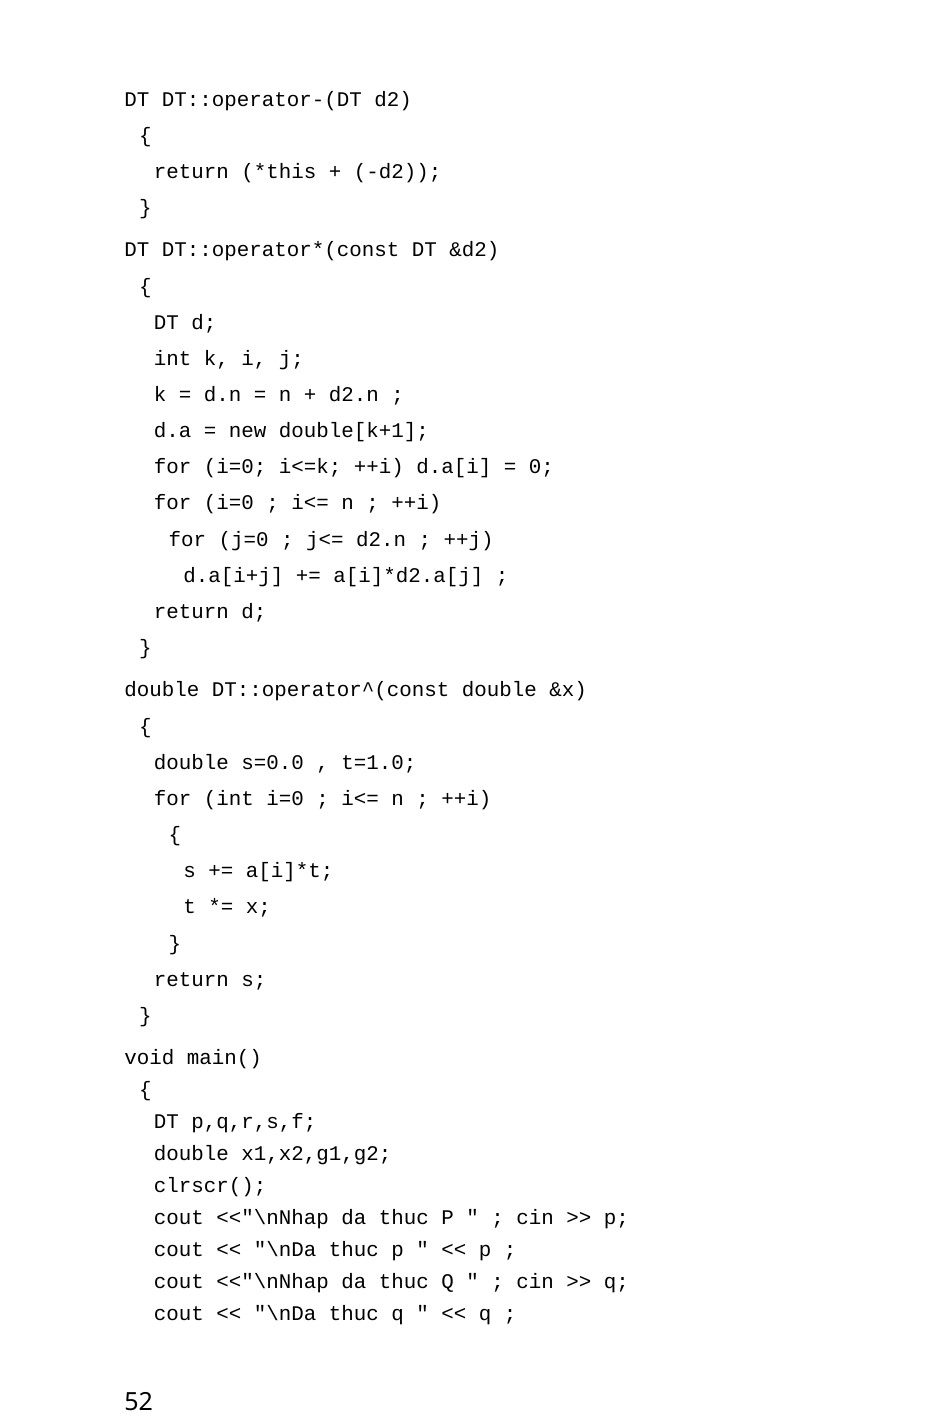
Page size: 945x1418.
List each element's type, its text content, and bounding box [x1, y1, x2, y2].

text } [94, 197, 851, 221]
text double DT::operator^(const double &x) [94, 679, 851, 703]
text DT d; [94, 312, 851, 335]
text return d; [94, 601, 851, 624]
text } [94, 637, 851, 661]
text cout <<"\nNhap da thuc P " ; cin >> p; [94, 1207, 851, 1231]
text t *= x; [94, 896, 851, 920]
text DT DT::operator*(const DT &d2) [94, 239, 851, 263]
text k = d.n = n + d2.n ; [94, 384, 851, 408]
text { [94, 1079, 851, 1103]
text { [94, 125, 851, 148]
text } [94, 932, 851, 956]
text d.a[i+j] += a[i]*d2.a[j] ; [94, 565, 851, 588]
text void main() [94, 1047, 851, 1071]
text DT p,q,r,s,f; [94, 1111, 851, 1135]
text cout << "\nDa thuc p " << p ; [94, 1239, 851, 1263]
text d.a = new double[k+1]; [94, 420, 851, 444]
text double s=0.0 , t=1.0; [94, 752, 851, 775]
text for (i=0 ; i<= n ; ++i) [94, 492, 851, 516]
text for (j=0 ; j<= d2.n ; ++j) [94, 529, 851, 552]
text { [94, 824, 851, 848]
text cout << "\nDa thuc q " << q ; [94, 1303, 851, 1327]
text { [94, 276, 851, 299]
text { [94, 716, 851, 739]
text return (*this + (-d2)); [94, 161, 851, 184]
text DT DT::operator-(DT d2) [94, 89, 851, 112]
text clrscr(); [94, 1175, 851, 1199]
text s += a[i]*t; [94, 860, 851, 884]
text } [94, 1005, 851, 1028]
text return s; [94, 969, 851, 992]
text for (int i=0 ; i<= n ; ++i) [94, 788, 851, 812]
text cout <<"\nNhap da thuc Q " ; cin >> q; [94, 1271, 851, 1295]
text int k, i, j; [94, 348, 851, 372]
text double x1,x2,g1,g2; [94, 1143, 851, 1167]
text for (i=0; i<=k; ++i) d.a[i] = 0; [94, 456, 851, 480]
